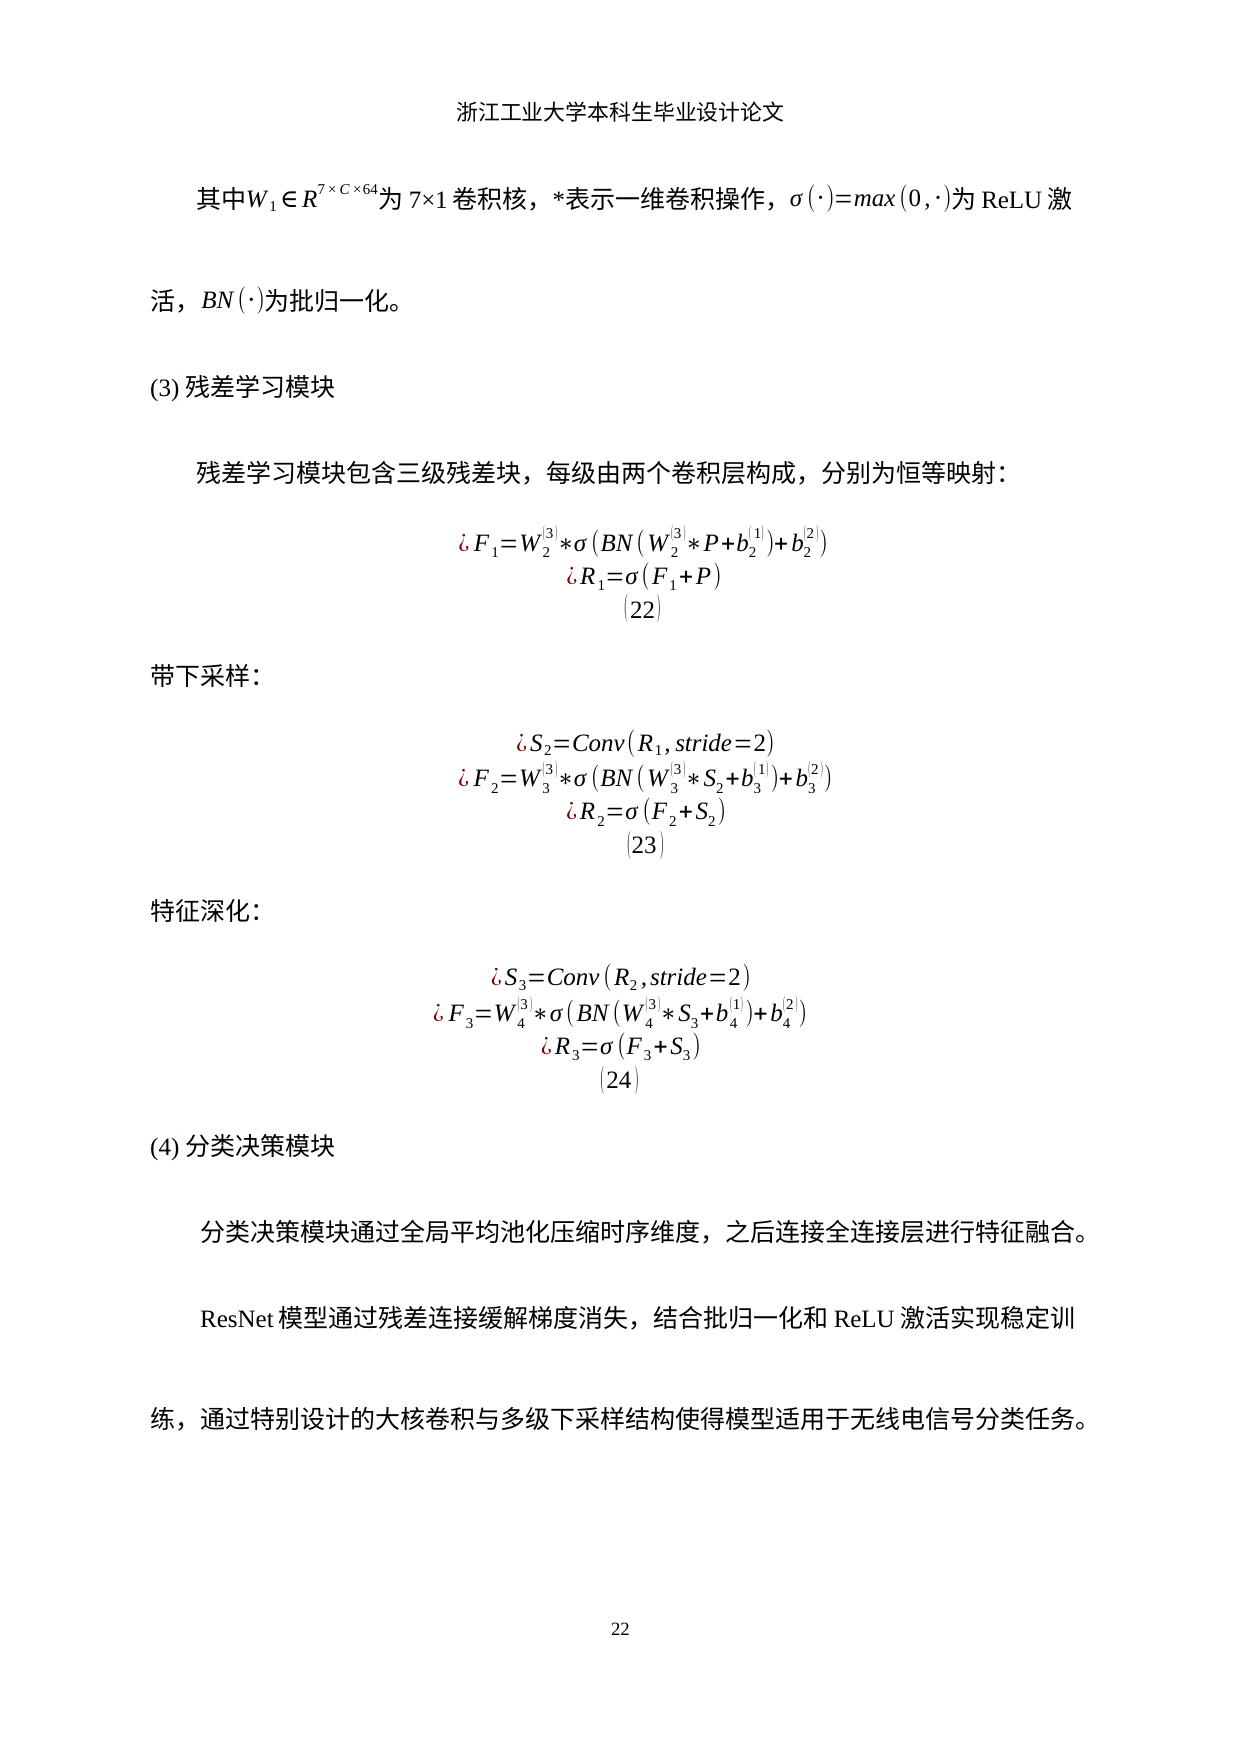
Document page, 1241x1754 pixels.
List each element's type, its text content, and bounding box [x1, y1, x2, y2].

text (3) 残差学习模块 [150, 352, 1090, 420]
text 残差学习模块包含三级残差块，每级由两个卷积层构成，分别为恒等映射： [150, 438, 1090, 506]
text ResNet模型通过残差连接缓解梯度消失，结合批归一化和ReLU激活实现稳定训练，通过特别设计的大核卷积与多级下采样结构使得模型适用于无线电信号分类任务。 [150, 1282, 1090, 1452]
text 其中为7×1卷积核，*表示一维卷积操作，为ReLU激活，为批归一化。 [150, 164, 1090, 334]
text 带下采样： [150, 640, 1090, 708]
text (4) 分类决策模块 [150, 1110, 1090, 1178]
text 分类决策模块通过全局平均池化压缩时序维度，之后连接全连接层进行特征融合。 [150, 1196, 1090, 1264]
text 特征深化： [150, 875, 1090, 943]
